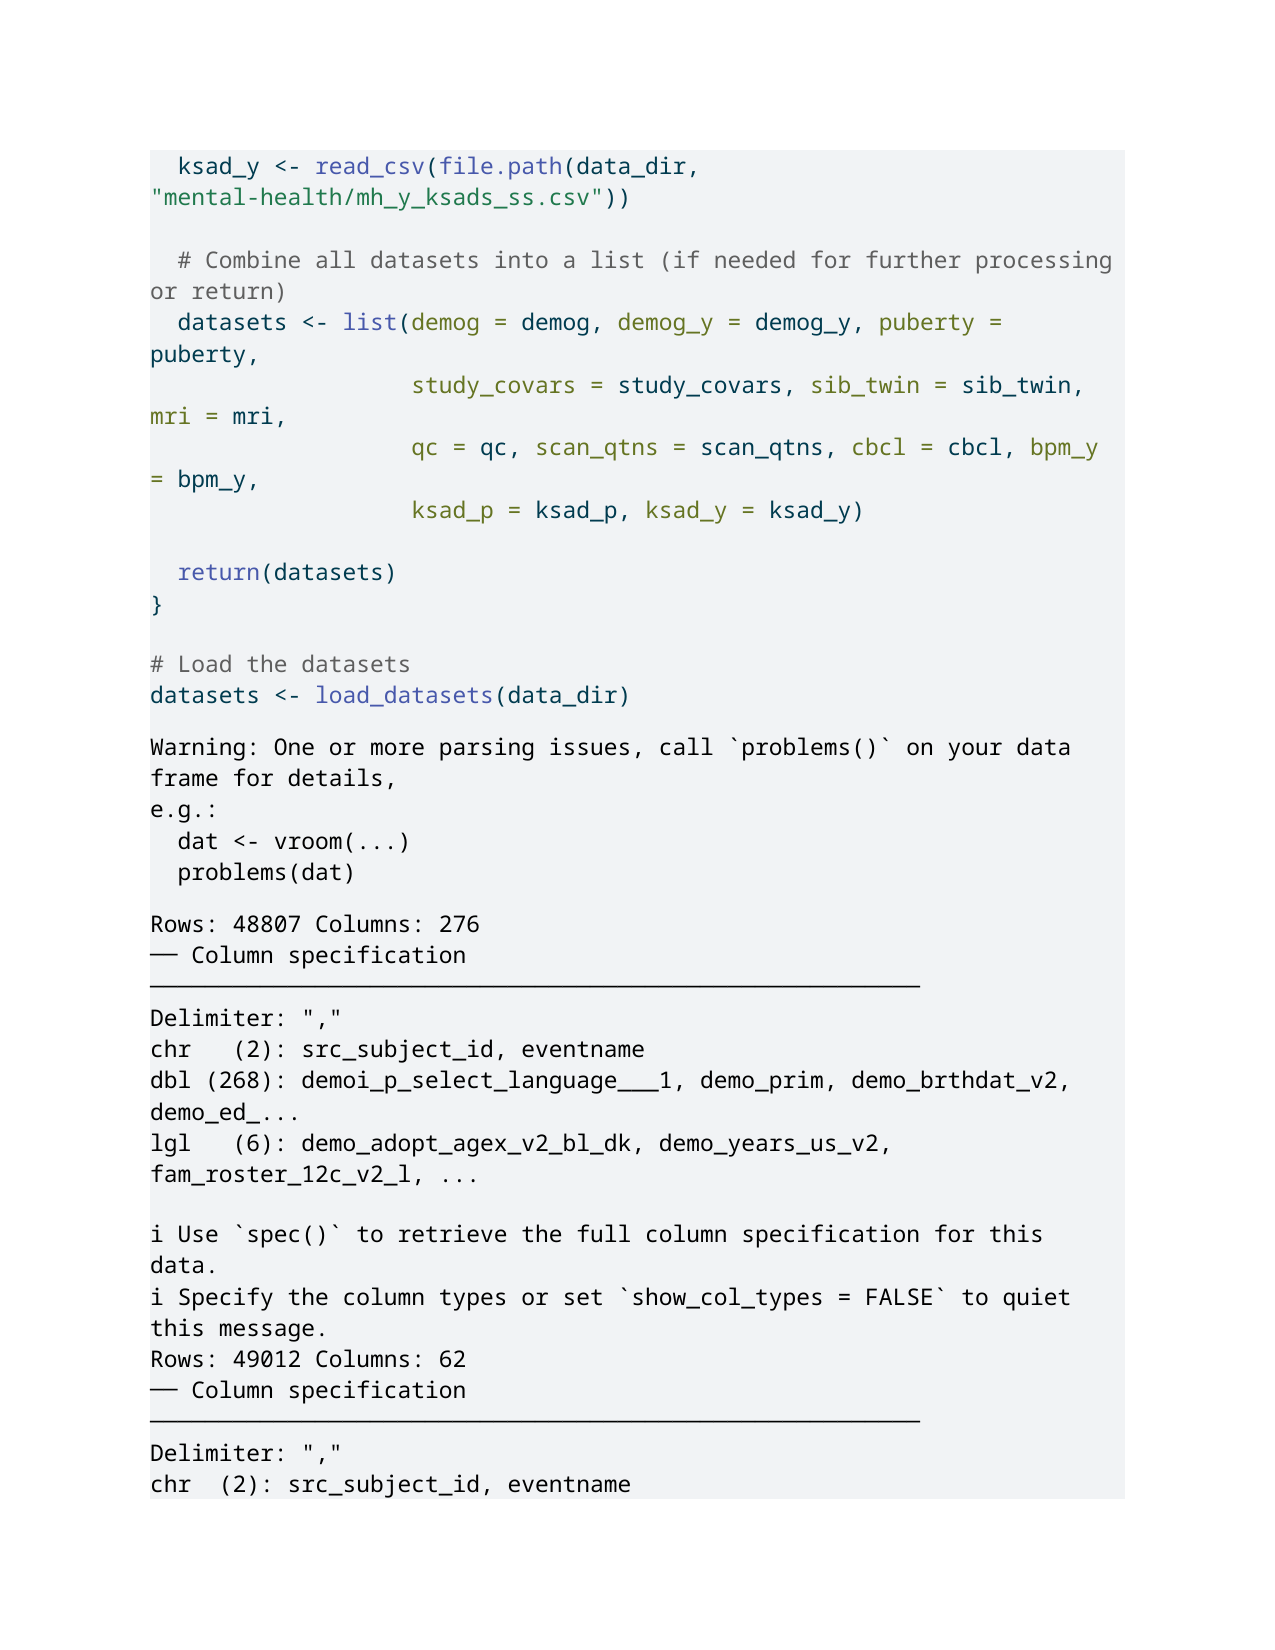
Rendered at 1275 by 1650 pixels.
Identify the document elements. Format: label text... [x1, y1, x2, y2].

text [150, 150, 1125, 710]
text Warning: One or more parsing issues, call `problems()` on your data frame for details, e.g.: dat <- vroom(...) problems(dat) [150, 731, 1125, 887]
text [150, 908, 1125, 1499]
